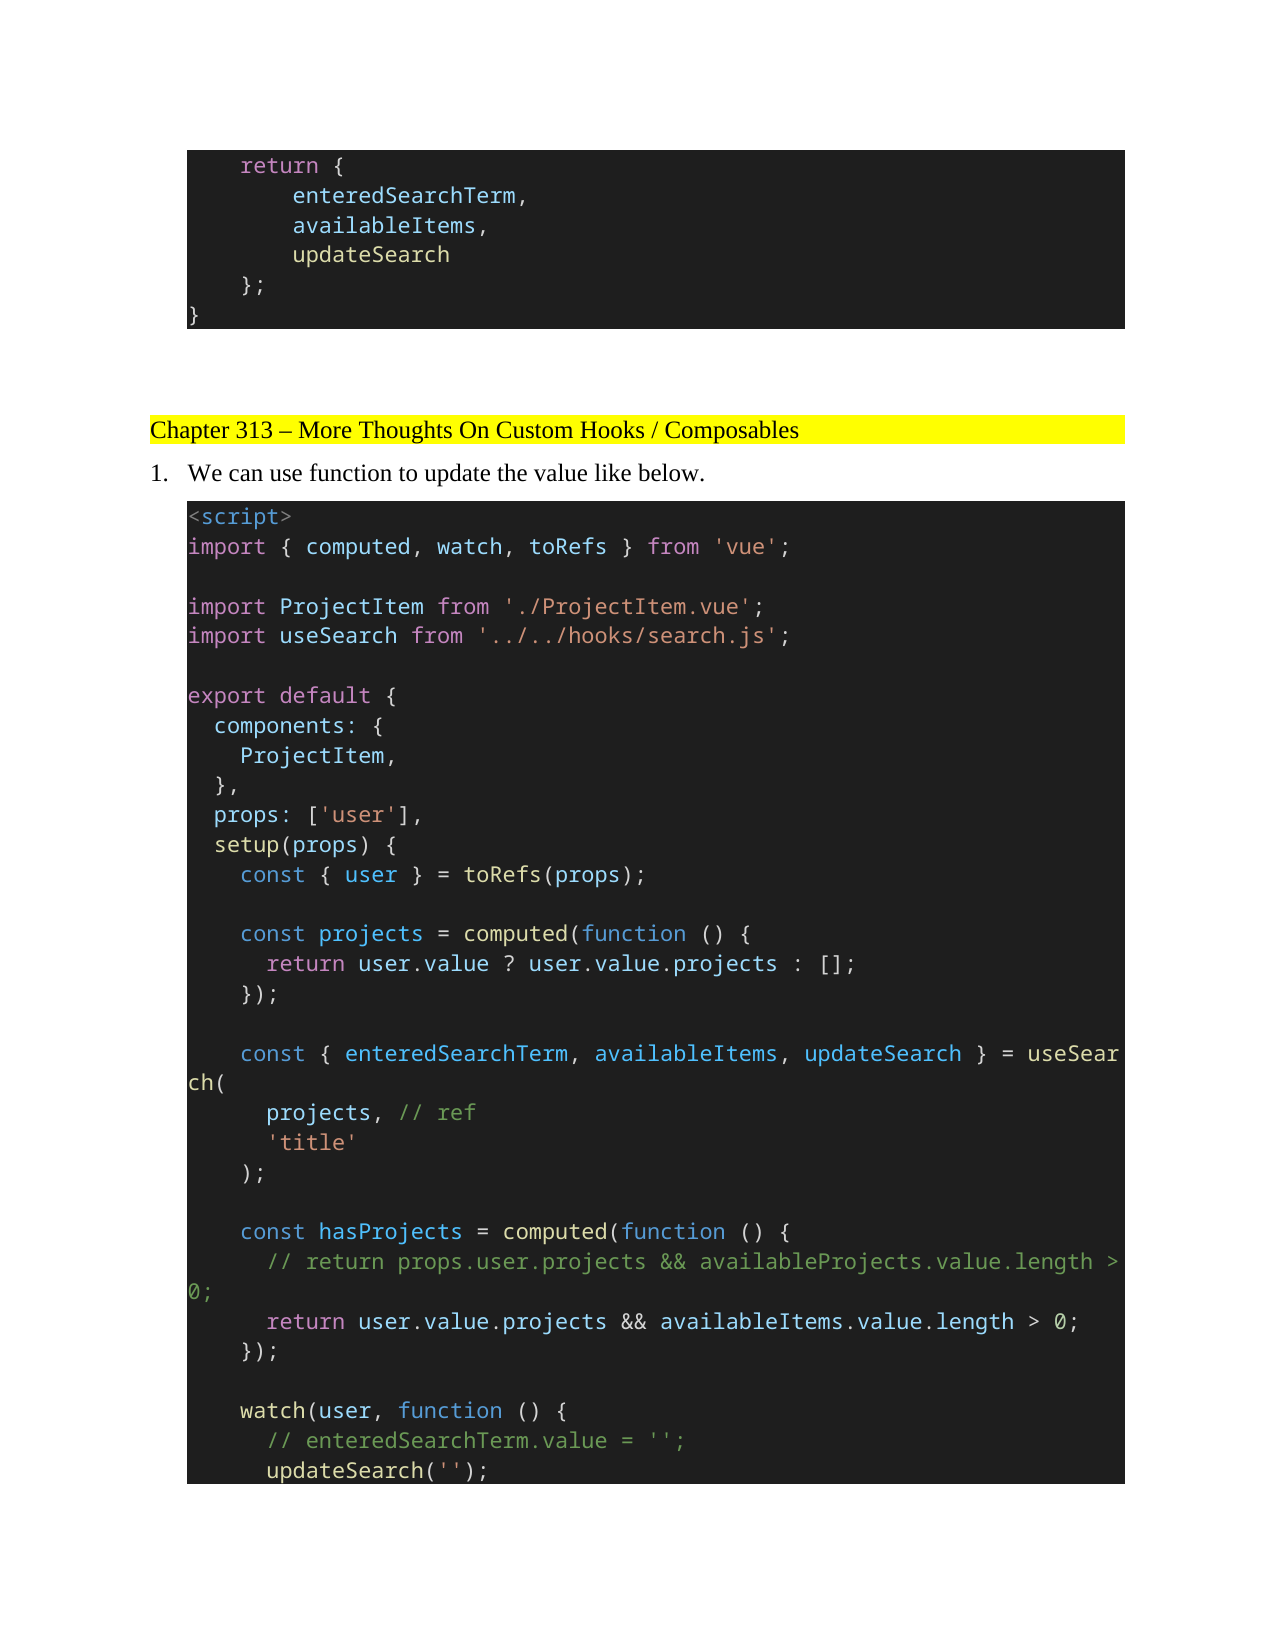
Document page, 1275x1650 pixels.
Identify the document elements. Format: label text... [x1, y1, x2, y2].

text projects, // ref [187, 1097, 1125, 1127]
text 'title' [187, 1127, 1125, 1157]
text }); [187, 1335, 1125, 1365]
list Chapter 313 – More Thoughts On Custom Hooks / Composables [150, 415, 1125, 444]
text } [187, 299, 1125, 329]
text components: { [187, 710, 1125, 739]
text const projects = computed(function () { [187, 918, 1125, 948]
text import ProjectItem from './ProjectItem.vue'; [187, 591, 1125, 620]
text const { enteredSearchTerm, availableItems, updateSearch } = useSearch( [187, 1037, 1125, 1097]
text export default { [187, 680, 1125, 710]
text updateSearch(''); [187, 1454, 1125, 1484]
text availableItems, [187, 209, 1125, 239]
text const hasProjects = computed(function () { [187, 1216, 1125, 1246]
text ProjectItem, [187, 739, 1125, 769]
text }, [187, 769, 1125, 799]
text <script> [187, 501, 1125, 531]
text setup(props) { [187, 829, 1125, 859]
text // return props.user.projects && availableProjects.value.length > 0; [187, 1246, 1125, 1306]
text return user.value ? user.value.projects : []; [187, 948, 1125, 978]
text enteredSearchTerm, [187, 180, 1125, 209]
text watch(user, function () { [187, 1395, 1125, 1425]
text const { user } = toRefs(props); [187, 859, 1125, 888]
text props: ['user'], [187, 799, 1125, 829]
text // enteredSearchTerm.value = ''; [187, 1425, 1125, 1454]
text }); [187, 978, 1125, 1008]
text return user.value.projects && availableItems.value.length > 0; [187, 1306, 1125, 1335]
text updateSearch [187, 239, 1125, 269]
text return { [187, 150, 1125, 180]
text }; [187, 269, 1125, 299]
text ); [187, 1157, 1125, 1186]
text import { computed, watch, toRefs } from 'vue'; [187, 531, 1125, 561]
text import useSearch from '../../hooks/search.js'; [187, 620, 1125, 650]
list We can use function to update the value like below. [150, 458, 1125, 487]
